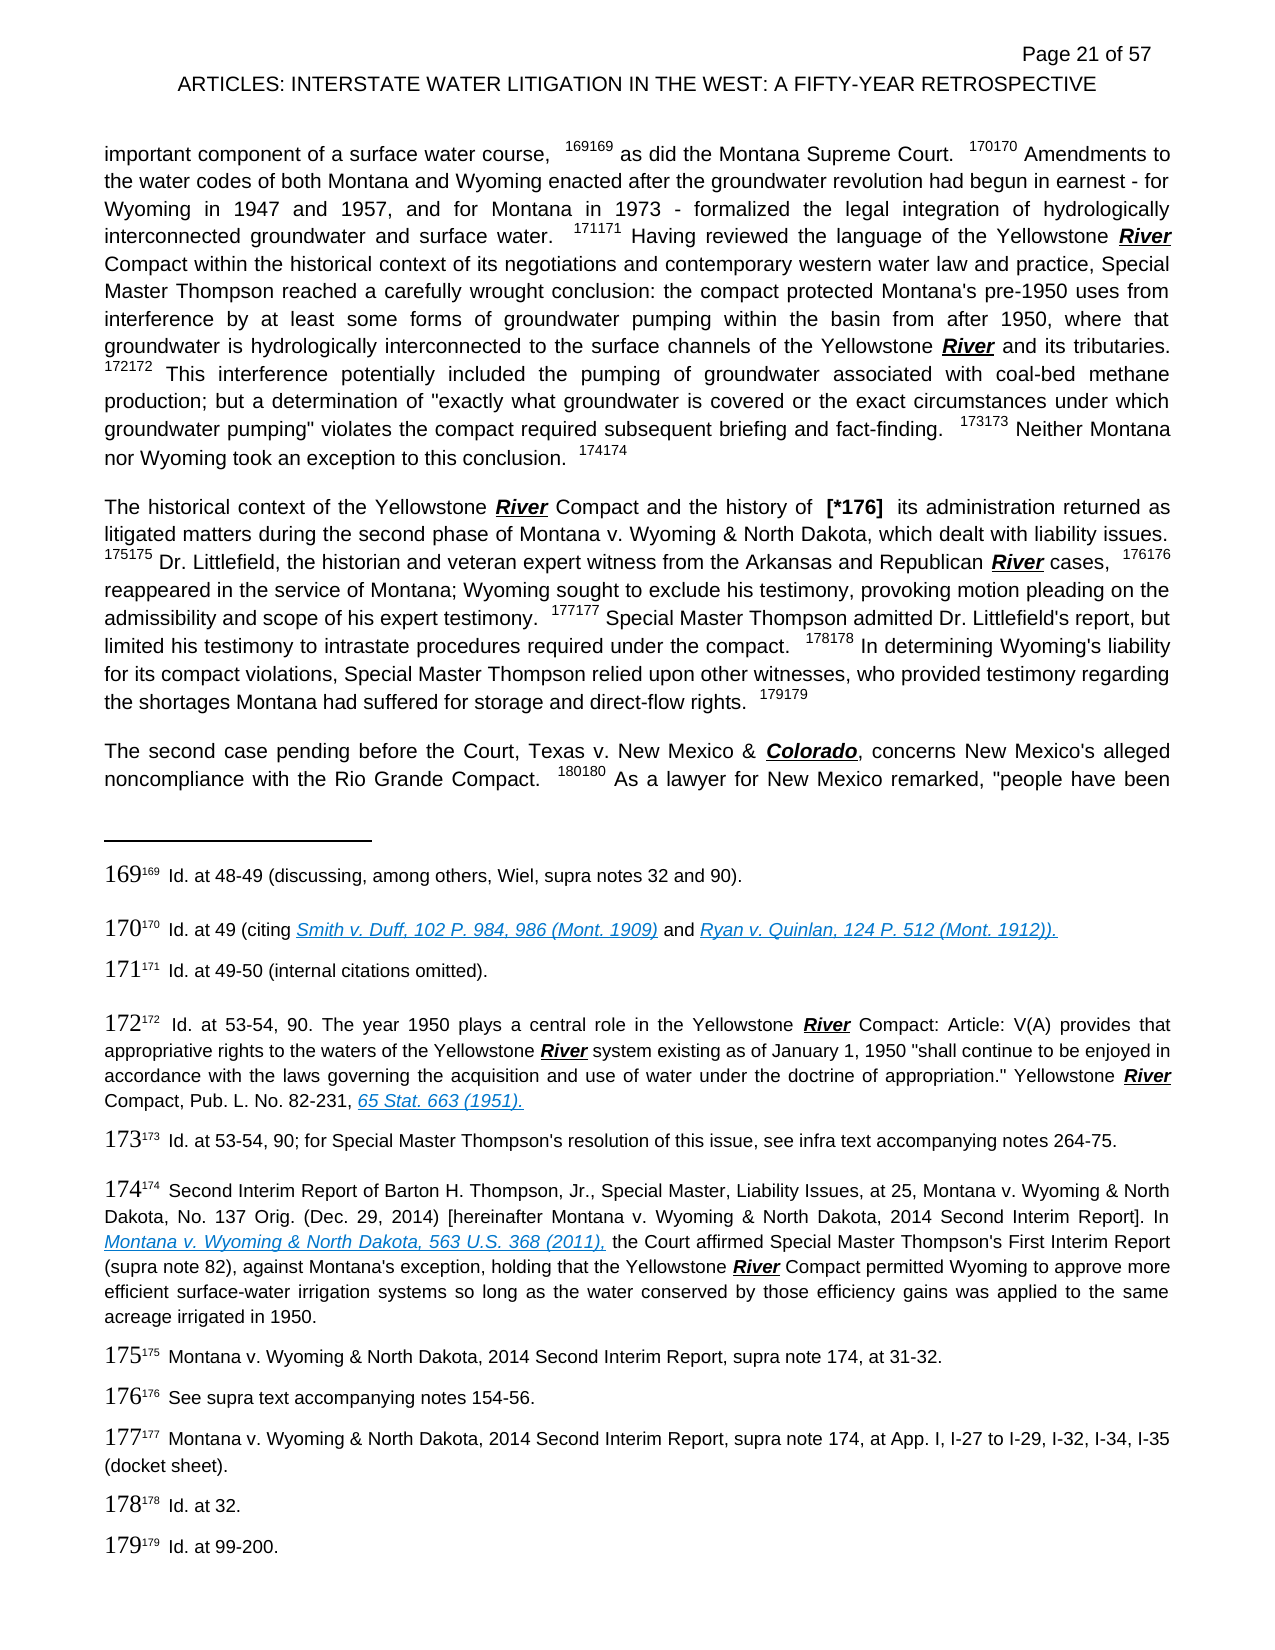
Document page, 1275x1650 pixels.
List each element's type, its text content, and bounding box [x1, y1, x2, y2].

text The historical context of the Yellowstone River Compact and the history of [*176] its administration returned as litigated matters during the second phase of Montana v. Wyoming & North Dakota, which dealt with liability issues. 175 Dr. Littlefield, the historian and veteran expert witness from the Arkansas and Republican River cases, 176 reappeared in the service of Montana; Wyoming sought to exclude his testimony, provoking motion pleading on the admissibility and scope of his expert testimony. 177 Special Master Thompson admitted Dr. Littlefield's report, but limited his testimony to intrastate procedures required under the compact. 178 In determining Wyoming's liability for its compact violations, Special Master Thompson relied upon other witnesses, who provided testimony regarding the shortages Montana had suffered for storage and direct-flow rights. 179 [104, 492, 1171, 715]
text Wyoming's arguments gained little traction with Special Master Barton H. Thompson, Jr., a professor of law at Stanford and an expert in water law. 163 He first noted the decisions in the Arkansas and Republican River cases, in which the Court had found that those compacts regulate groundwater pumping even though they never use the word "groundwater." 164 He then examined the text of the Yellowstone River Compact, and found that its language was "sufficiently broad and inclusive to encompass at least some forms of groundwater that are hydrologically connected to the surface waters of the Powder and Tongue [*175] Rivers." 165 In support of this finding, Special Master Thompson provided a brief but effective review of the historical context of western water law during the five decades leading up to the enactment of the Yellowstone River Compact. 166 The Court has long recognized (since Kansas v. Colorado in 1907) that groundwater that is hydrologically interconnected with a surface stream should "in at least some instances" be treated as part of that stream. 167 The Court has likewise construed western water law to prohibit the interception and collection of "groundwater that otherwise would have flowed to surface appropriators." 168 Contemporary water law scholars recognized that groundwater was an important component of a surface water course, 169 as did the Montana Supreme Court. 170 Amendments to the water codes of both Montana and Wyoming enacted after the groundwater revolution had begun in earnest - for Wyoming in 1947 and 1957, and for Montana in 1973 - formalized the legal integration of hydrologically interconnected groundwater and surface water. 171 Having reviewed the language of the Yellowstone River Compact within the historical context of its negotiations and contemporary western water law and practice, Special Master Thompson reached a carefully wrought conclusion: the compact protected Montana's pre-1950 uses from interference by at least some forms of groundwater pumping within the basin from after 1950, where that groundwater is hydrologically interconnected to the surface channels of the Yellowstone River and its tributaries. 172 This interference potentially included the pumping of groundwater associated with coal-bed methane production; but a determination of "exactly what groundwater is covered or the exact circumstances under which groundwater pumping" violates the compact required subsequent briefing and fact-finding. 173 Neither Montana nor Wyoming took an exception to this conclusion. 174 [104, 137, 1171, 471]
